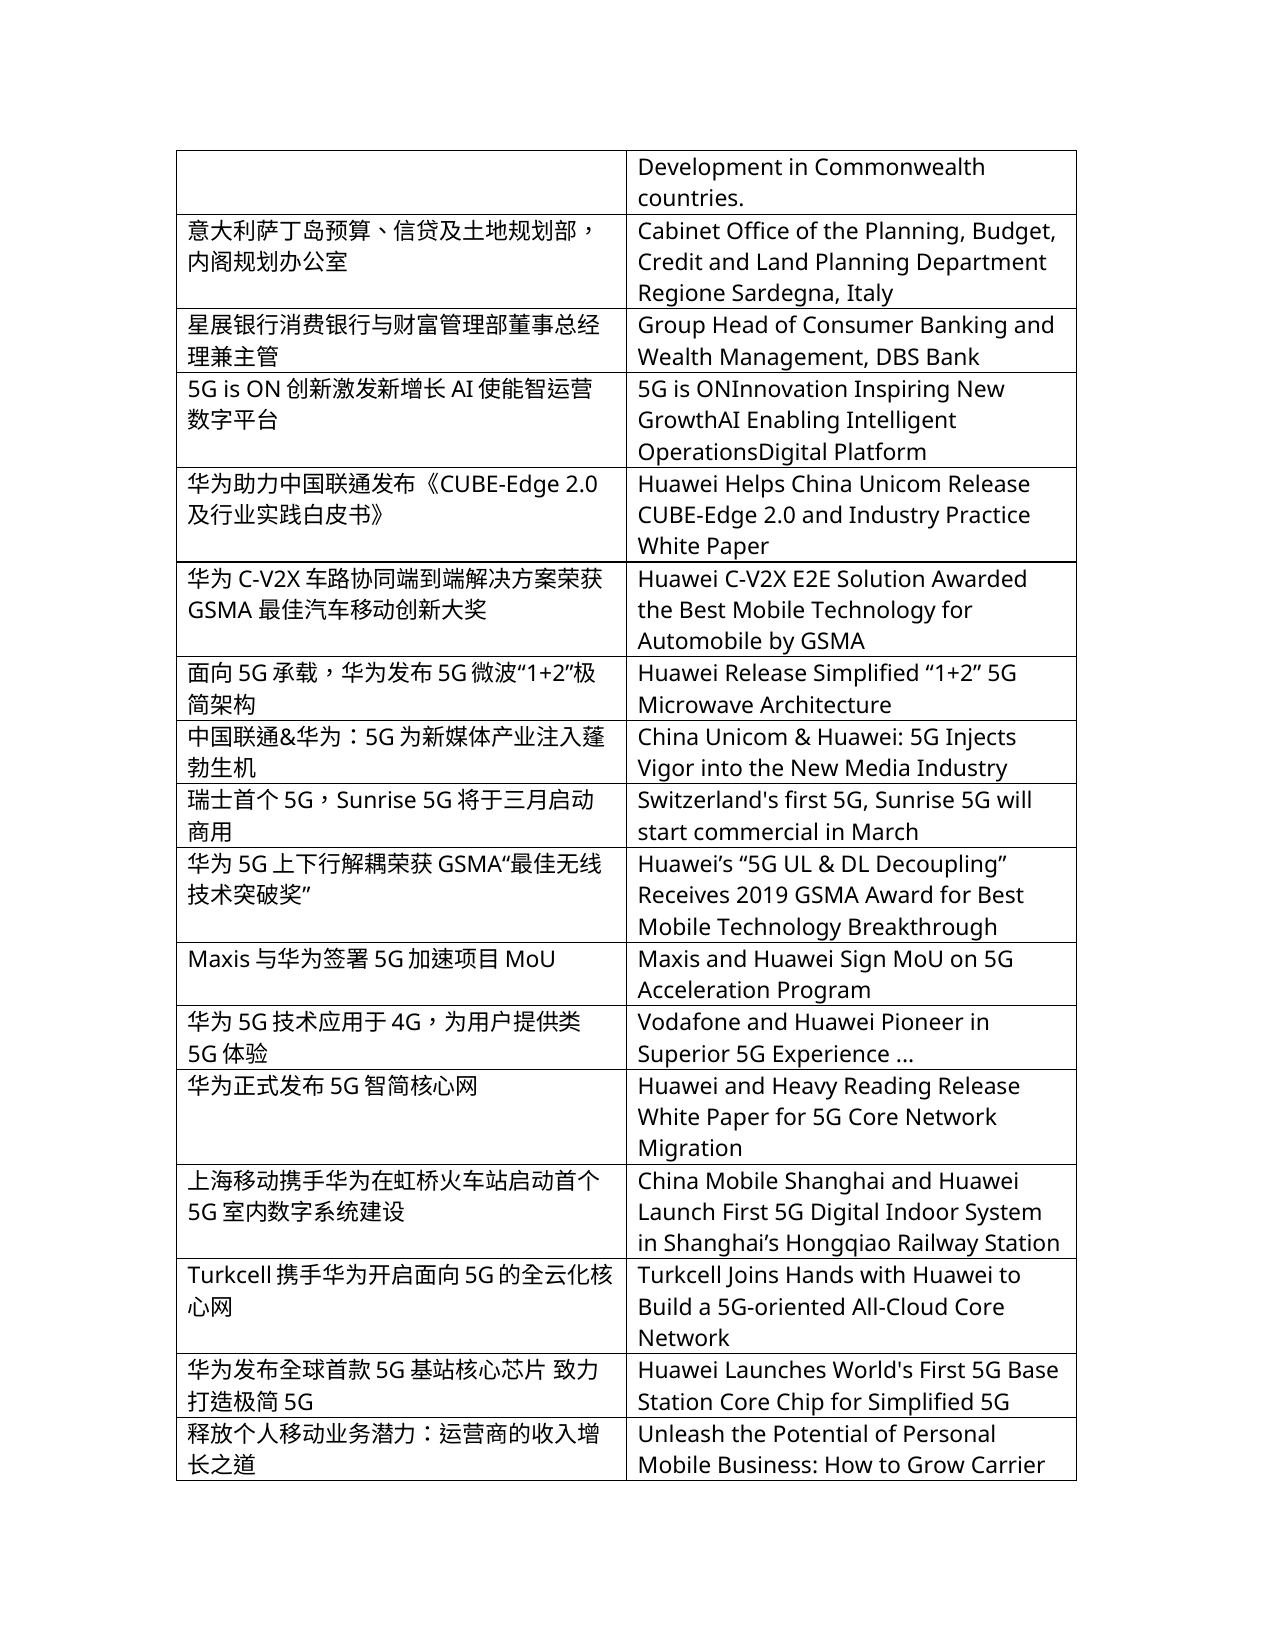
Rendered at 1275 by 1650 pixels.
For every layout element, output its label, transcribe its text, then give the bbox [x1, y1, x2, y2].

table_cell Switzerland's first 5G, Sunrise 5G will start commercial in March [627, 784, 1076, 847]
table_cell Maxis and Huawei Sign MoU on 5G Acceleration Program [627, 943, 1076, 1005]
table_cell 面向5G承载，华为发布5G微波“1+2”极简架构 [177, 657, 626, 720]
table_cell Turkcell携手华为开启面向5G的全云化核心网 [177, 1259, 626, 1353]
table_cell 华为C-V2X车路协同端到端解决方案荣获GSMA 最佳汽车移动创新大奖 [177, 563, 626, 656]
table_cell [177, 1418, 626, 1480]
table_cell 华为助力中国联通发布《CUBE-Edge 2.0及行业实践白皮书》 [177, 468, 626, 561]
table_cell Huawei Helps China Unicom Release CUBE-Edge 2.0 and Industry Practice White Paper [627, 468, 1076, 561]
table_cell Group Head of Consumer Banking and Wealth Management, DBS Bank [627, 309, 1076, 372]
table_cell 5G is ONInnovation Inspiring New GrowthAI Enabling Intelligent OperationsDigital Platform [627, 373, 1076, 467]
table_cell Vodafone and Huawei Pioneer in Superior 5G Experience ... [627, 1006, 1076, 1069]
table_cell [627, 151, 1076, 213]
table_cell 星展银行消费银行与财富管理部董事总经理兼主管 [177, 309, 626, 372]
table_cell 中国联通&华为：5G为新媒体产业注入蓬勃生机 [177, 721, 626, 783]
table_cell Cabinet Office of the Planning, Budget, Credit and Land Planning Department Regione Sardegna, Italy [627, 215, 1076, 308]
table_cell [627, 1418, 1076, 1480]
table_cell Maxis与华为签署5G加速项目MoU [177, 943, 626, 1005]
table_cell 华为5G技术应用于4G，为用户提供类5G体验 [177, 1006, 626, 1069]
table_cell Huawei and Heavy Reading Release White Paper for 5G Core Network Migration [627, 1070, 1076, 1163]
table_cell 意大利萨丁岛预算、信贷及土地规划部，内阁规划办公室 [177, 215, 626, 308]
table_cell 5G is ON创新激发新增长AI使能智运营数字平台 [177, 373, 626, 467]
table_cell Huawei Launches World's First 5G Base Station Core Chip for Simplified 5G [627, 1354, 1076, 1417]
table_cell Turkcell Joins Hands with Huawei to Build a 5G-oriented All-Cloud Core Network [627, 1259, 1076, 1353]
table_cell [177, 151, 626, 213]
table_cell Huawei C-V2X E2E Solution Awarded the Best Mobile Technology for Automobile by GSMA [627, 563, 1076, 656]
table_cell China Mobile Shanghai and Huawei Launch First 5G Digital Indoor System in Shanghai’s Hongqiao Railway Station [627, 1165, 1076, 1258]
table_cell 瑞士首个5G，Sunrise 5G将于三月启动商用 [177, 784, 626, 847]
table_cell Huawei’s “5G UL & DL Decoupling” Receives 2019 GSMA Award for Best Mobile Technology Breakthrough [627, 848, 1076, 942]
table_cell Huawei Release Simplified “1+2” 5G Microwave Architecture [627, 657, 1076, 720]
table_cell China Unicom & Huawei: 5G Injects Vigor into the New Media Industry [627, 721, 1076, 783]
table_cell 华为正式发布5G智简核心网 [177, 1070, 626, 1163]
table_cell 华为5G上下行解耦荣获GSMA“最佳无线技术突破奖” [177, 848, 626, 942]
table_cell 上海移动携手华为在虹桥火车站启动首个5G室内数字系统建设 [177, 1165, 626, 1258]
table_cell 华为发布全球首款5G基站核心芯片 致力打造极简5G [177, 1354, 626, 1417]
